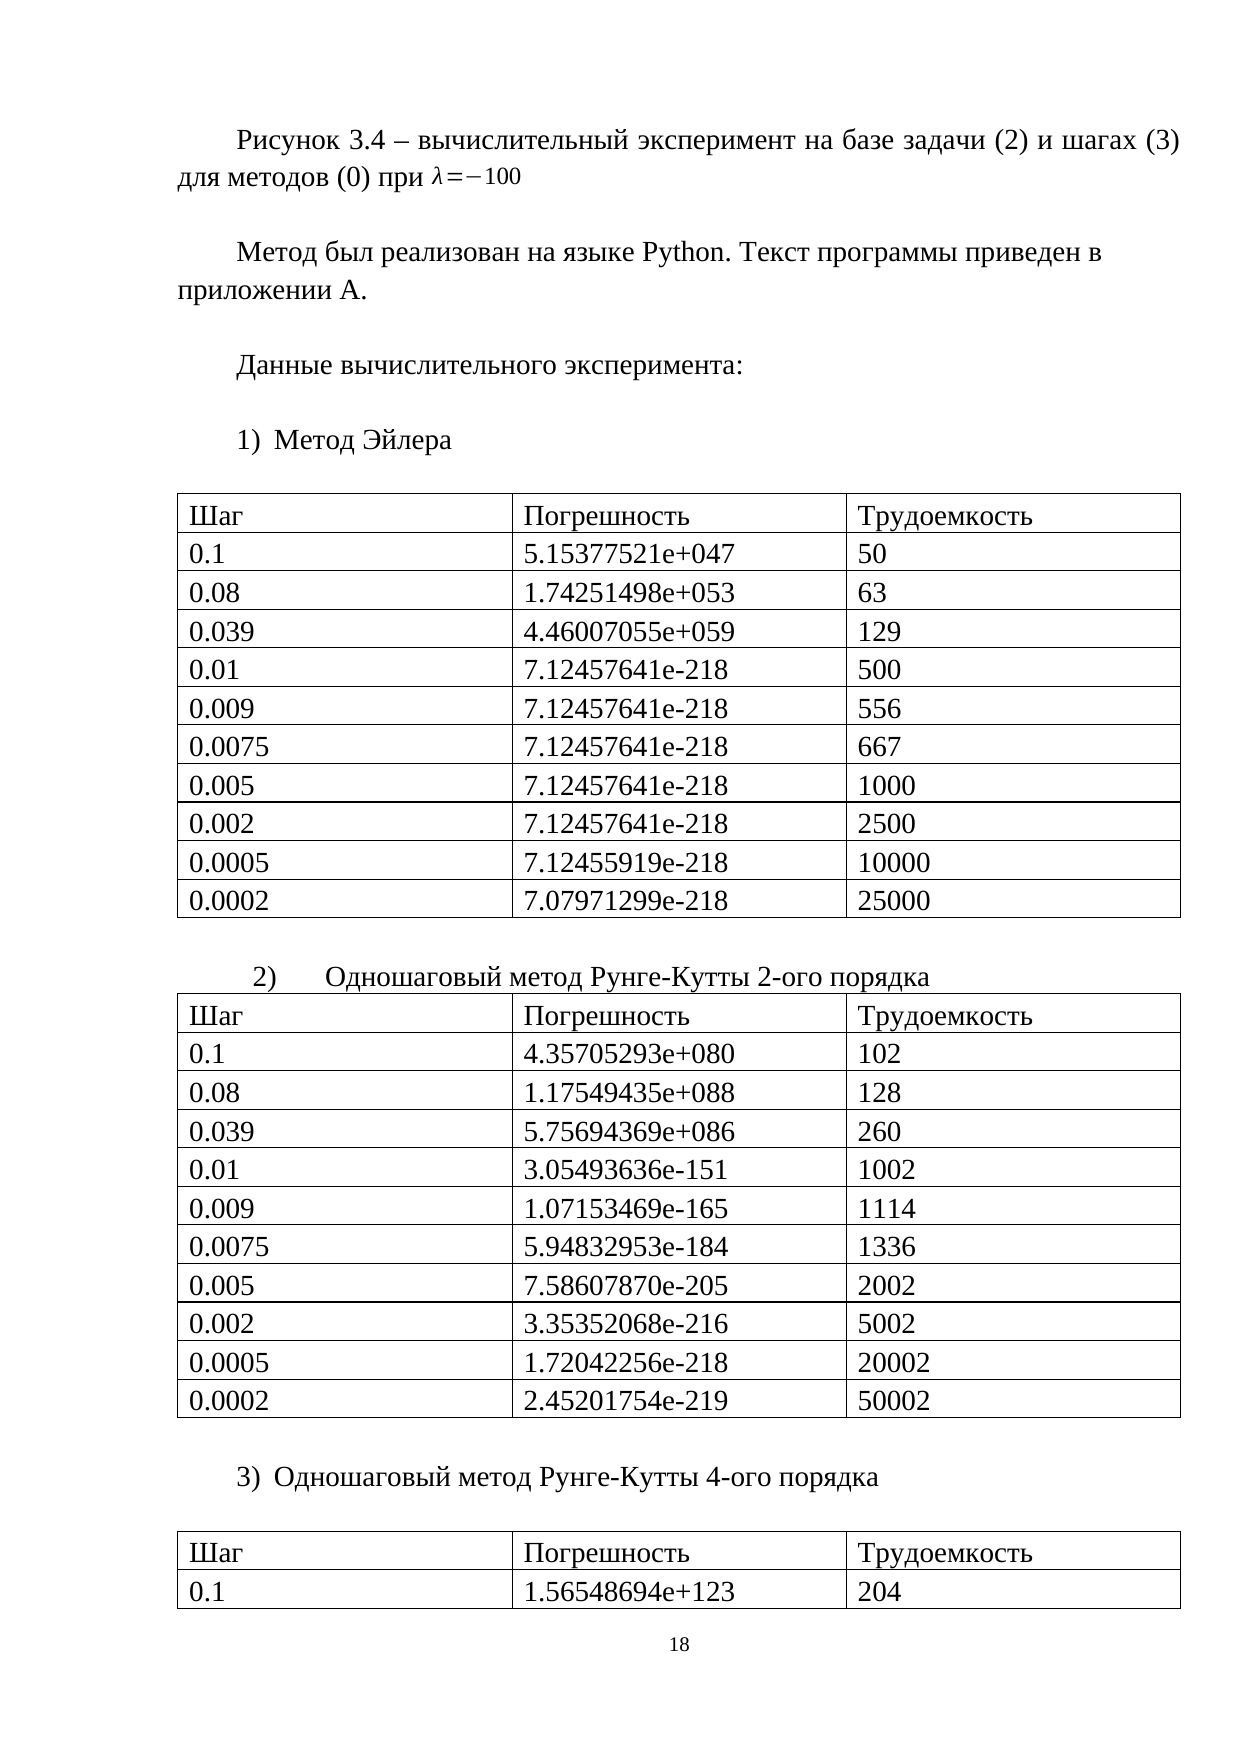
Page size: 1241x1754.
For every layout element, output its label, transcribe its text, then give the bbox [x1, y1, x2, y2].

table_header Трудоемкость [847, 494, 1180, 532]
table_cell 7.12457641e-218 [513, 687, 846, 724]
table_cell 667 [847, 725, 1180, 763]
table_cell 2002 [847, 1264, 1180, 1301]
table_cell 0.0075 [178, 1225, 512, 1263]
table_cell 1.56548694e+123 [513, 1570, 846, 1608]
table_cell 5.94832953e-184 [513, 1225, 846, 1263]
table_cell 1114 [847, 1187, 1180, 1224]
table_cell 2.45201754e-219 [513, 1380, 846, 1417]
table_cell 7.12457641e-218 [513, 803, 846, 840]
table_cell 0.0005 [178, 1341, 512, 1378]
table_cell 0.01 [178, 648, 512, 686]
table_header Трудоемкость [847, 994, 1180, 1032]
table_cell 7.12457641e-218 [513, 648, 846, 686]
table_cell 4.35705293e+080 [513, 1033, 846, 1070]
table_cell 1.72042256e-218 [513, 1341, 846, 1378]
table_cell 50 [847, 533, 1180, 570]
table_cell 0.08 [178, 571, 512, 609]
table_header Шаг [178, 1532, 512, 1569]
table_cell 500 [847, 648, 1180, 686]
table_cell 7.12455919e-218 [513, 841, 846, 878]
table_cell 4.46007055e+059 [513, 610, 846, 647]
text Рисунок 3.4 – вычислительный эксперимент на базе задачи (2) и шагах (3) для методов (0) при [177, 118, 1181, 193]
table_cell 0.009 [178, 687, 512, 724]
table_cell 0.002 [178, 1303, 512, 1340]
table_cell 128 [847, 1071, 1180, 1109]
list Метод Эйлера [236, 418, 1181, 456]
table_header Шаг [178, 494, 512, 532]
table_cell 7.12457641e-218 [513, 725, 846, 763]
table_cell 1000 [847, 764, 1180, 801]
table_cell 129 [847, 610, 1180, 647]
text Метод был реализован на языке Python. Текст программы приведен в приложении А. [177, 231, 1181, 306]
table_cell 0.009 [178, 1187, 512, 1224]
table_cell 556 [847, 687, 1180, 724]
table_cell 0.0002 [178, 880, 512, 917]
table_cell 10000 [847, 841, 1180, 878]
table_cell 1336 [847, 1225, 1180, 1263]
table_cell 0.005 [178, 764, 512, 801]
table_cell 0.1 [178, 533, 512, 570]
table_cell 5002 [847, 1303, 1180, 1340]
table_cell 5.15377521e+047 [513, 533, 846, 570]
table_cell 0.08 [178, 1071, 512, 1109]
table_cell 1.07153469e-165 [513, 1187, 846, 1224]
table_header Погрешность [513, 494, 846, 532]
table_cell 7.12457641e-218 [513, 764, 846, 801]
table_cell 50002 [847, 1380, 1180, 1417]
table_cell 0.002 [178, 803, 512, 840]
list Одношаговый метод Рунге-Кутты 2-ого порядка [252, 956, 1181, 993]
table_cell 204 [847, 1570, 1180, 1608]
table_cell 20002 [847, 1341, 1180, 1378]
table_cell 5.75694369e+086 [513, 1110, 846, 1147]
table_cell 1.74251498e+053 [513, 571, 846, 609]
table_header Трудоемкость [847, 1532, 1180, 1569]
table_cell 25000 [847, 880, 1180, 917]
table_header Шаг [178, 994, 512, 1032]
table_cell 0.1 [178, 1033, 512, 1070]
table_cell 2500 [847, 803, 1180, 840]
table_cell 0.1 [178, 1570, 512, 1608]
table_cell 3.35352068e-216 [513, 1303, 846, 1340]
table_cell 0.005 [178, 1264, 512, 1301]
table_cell 0.039 [178, 1110, 512, 1147]
table_cell 260 [847, 1110, 1180, 1147]
table_cell 0.0075 [178, 725, 512, 763]
table_cell 0.0002 [178, 1380, 512, 1417]
table_cell 3.05493636e-151 [513, 1148, 846, 1186]
table_cell 63 [847, 571, 1180, 609]
text Данные вычислительного эксперимента: [177, 343, 1181, 381]
list Одношаговый метод Рунге-Кутты 4-ого порядка [236, 1456, 1181, 1493]
table_cell 7.07971299e-218 [513, 880, 846, 917]
table_cell 1.17549435e+088 [513, 1071, 846, 1109]
table_cell 0.039 [178, 610, 512, 647]
table_header Погрешность [513, 994, 846, 1032]
table_cell 7.58607870e-205 [513, 1264, 846, 1301]
table_cell 0.01 [178, 1148, 512, 1186]
table_cell 0.0005 [178, 841, 512, 878]
table_cell 102 [847, 1033, 1180, 1070]
table_cell 1002 [847, 1148, 1180, 1186]
table_header Погрешность [513, 1532, 846, 1569]
